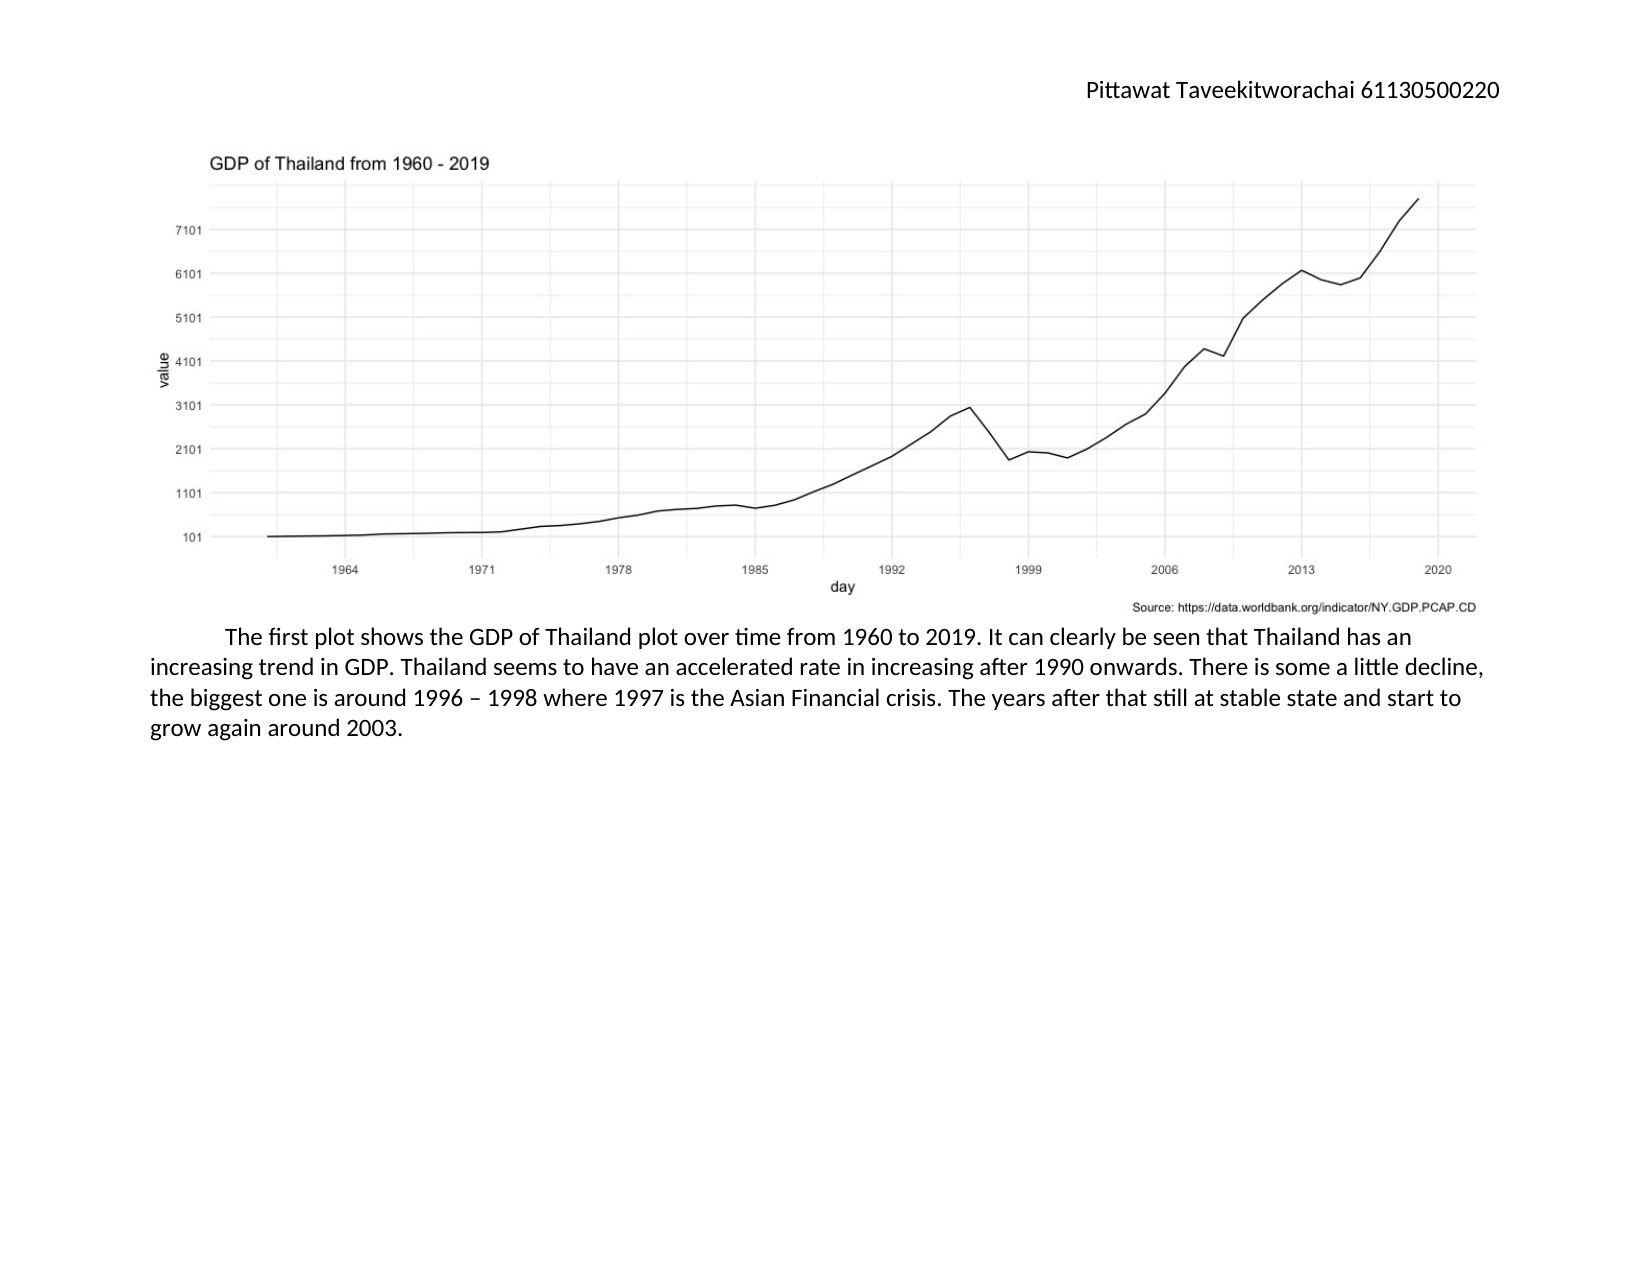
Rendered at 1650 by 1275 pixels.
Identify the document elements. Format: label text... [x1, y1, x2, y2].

text The first plot shows the GDP of Thailand plot over time from 1960 to 2019. It can clearly be seen that Thailand has an increasing trend in GDP. Thailand seems to have an accelerated rate in increasing after 1990 onwards. There is some a little decline, the biggest one is around 1996 – 1998 where 1997 is the Asian Financial crisis. The years after that still at stable state and start to grow again around 2003. [150, 621, 1500, 743]
picture [150, 150, 1484, 621]
